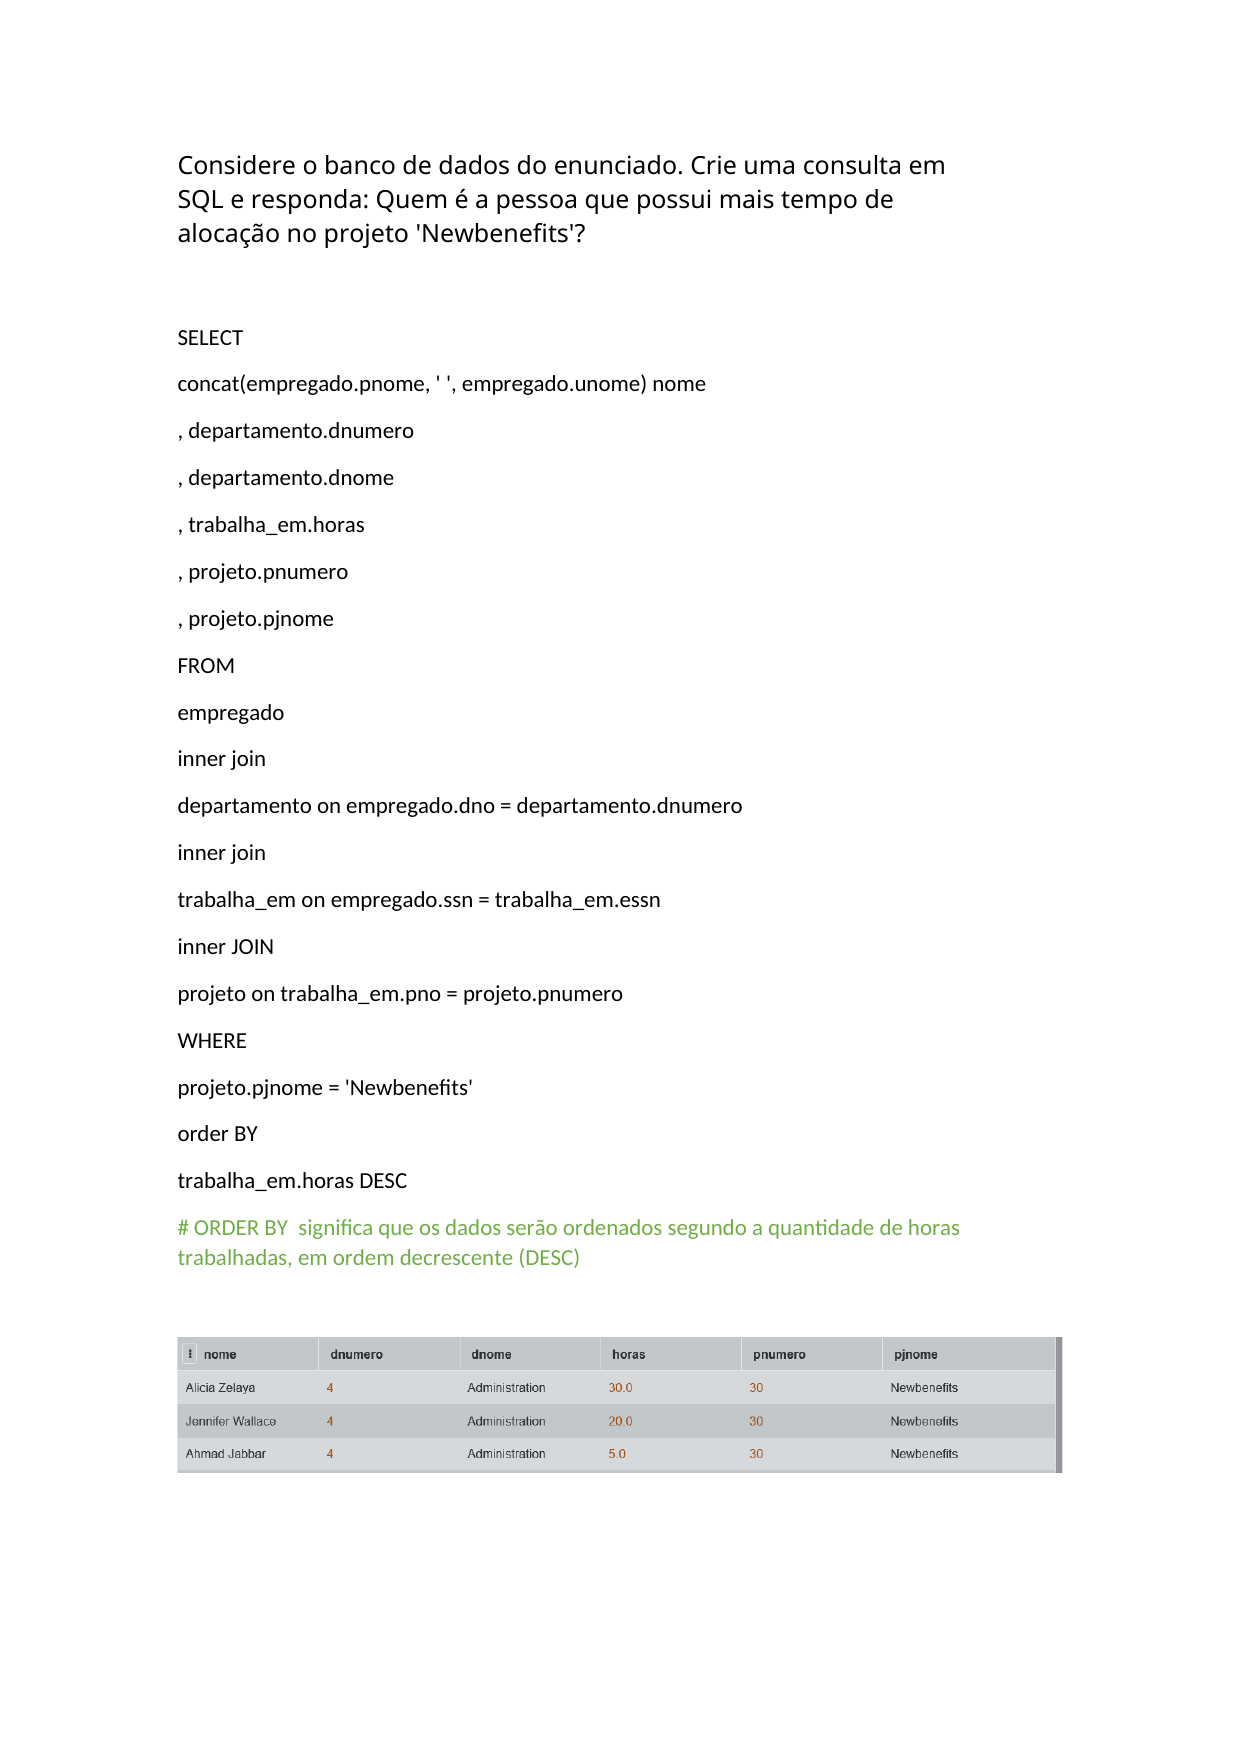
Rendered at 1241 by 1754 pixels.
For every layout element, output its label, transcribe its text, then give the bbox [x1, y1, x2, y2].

text concat(empregado.pnome, ' ', empregado.unome) nome [177, 369, 1063, 397]
text empregado [177, 698, 1063, 726]
text projeto.pjnome = 'Newbenefits' [177, 1073, 1063, 1101]
text inner join [177, 744, 1063, 772]
text projeto on trabalha_em.pno = projeto.pnumero [177, 979, 1063, 1007]
text inner JOIN [177, 932, 1063, 960]
text SQL e responda: Quem é a pessoa que possui mais tempo de [177, 182, 1063, 216]
text , projeto.pjnome [177, 604, 1063, 632]
text alocação no projeto 'Newbenefits'? [177, 216, 1063, 250]
text SELECT [177, 323, 1063, 351]
text trabalha_em on empregado.ssn = trabalha_em.essn [177, 885, 1063, 913]
text FROM [177, 651, 1063, 679]
text WHERE [177, 1026, 1063, 1054]
text departamento on empregado.dno = departamento.dnumero [177, 791, 1063, 819]
text inner join [177, 838, 1063, 866]
text , departamento.dnome [177, 463, 1063, 491]
text order BY [177, 1119, 1063, 1147]
text , projeto.pnumero [177, 557, 1063, 585]
text # ORDER BY significa que os dados serão ordenados segundo a quantidade de horas trabalhadas, em ordem decrescente (DESC) [177, 1213, 1063, 1271]
text trabalha_em.horas DESC [177, 1166, 1063, 1194]
text , departamento.dnumero [177, 416, 1063, 444]
text , trabalha_em.horas [177, 510, 1063, 538]
text Considere o banco de dados do enunciado. Crie uma consulta em [177, 148, 1063, 182]
picture [177, 1337, 1063, 1473]
